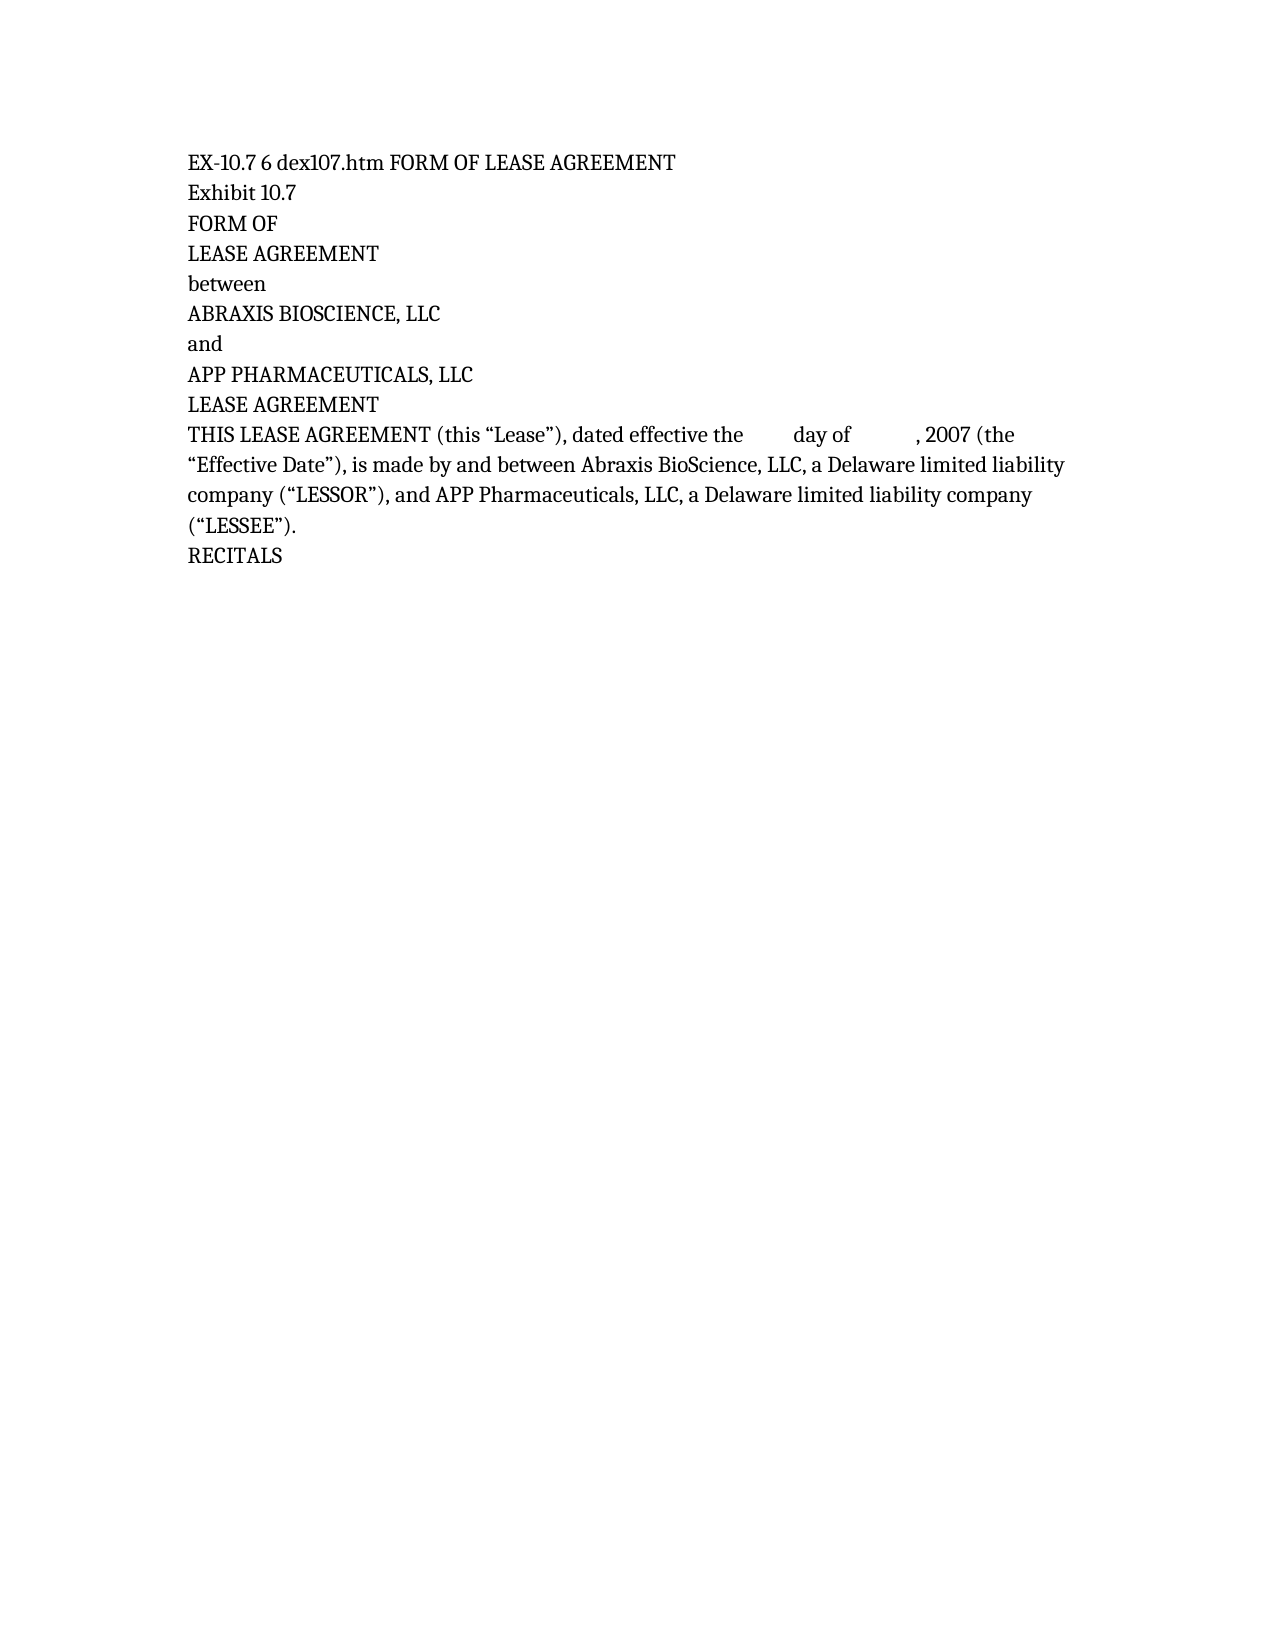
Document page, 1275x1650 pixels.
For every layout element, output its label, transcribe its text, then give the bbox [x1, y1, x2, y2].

text EX-10.7 6 dex107.htm FORM OF LEASE AGREEMENT Exhibit 10.7 FORM OF LEASE AGREEMENT between ABRAXIS BIOSCIENCE, LLC and APP PHARMACEUTICALS, LLC LEASE AGREEMENT THIS LEASE AGREEMENT (this “Lease”), dated effective the day of , 2007 (the “Effective Date”), is made by and between Abraxis BioScience, LLC, a Delaware limited liability company (“LESSOR”), and APP Pharmaceuticals, LLC, a Delaware limited liability company (“LESSEE”). RECITALS [187, 150, 1087, 569]
